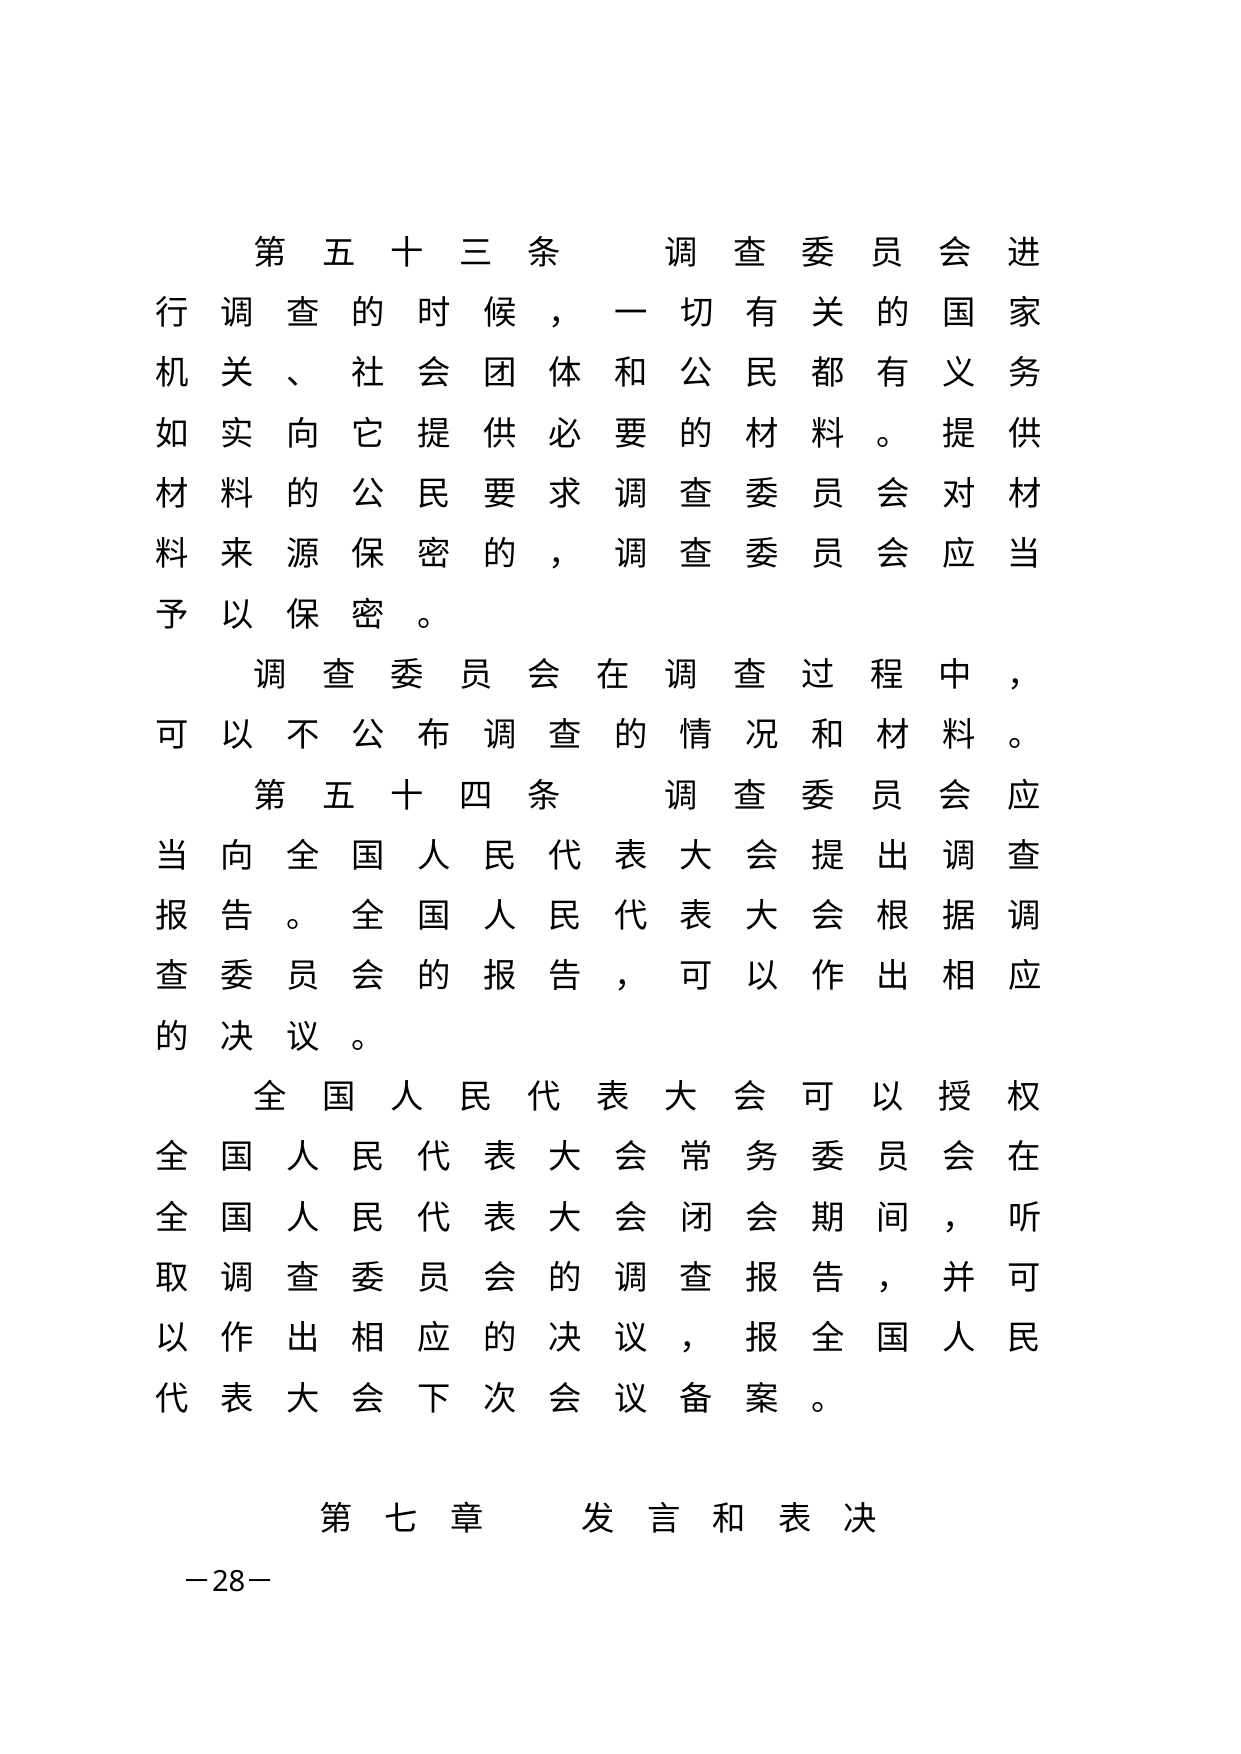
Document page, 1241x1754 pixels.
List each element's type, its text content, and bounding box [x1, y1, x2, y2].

text 第七章 发言和表决 [155, 1486, 1073, 1546]
text 全国人民代表大会可以授权全国人民代表大会常务委员会在全国人民代表大会闭会期间，听取调查委员会的调查报告，并可以作出相应的决议，报全国人民代表大会下次会议备案。 [155, 1064, 1073, 1426]
text 第五十三条 调查委员会进行调查的时候，一切有关的国家机关、社会团体和公民都有义务如实向它提供必要的材料。提供材料的公民要求调查委员会对材料来源保密的，调查委员会应当予以保密。 [155, 219, 1073, 642]
text 第五十四条 调查委员会应当向全国人民代表大会提出调查报告。全国人民代表大会根据调查委员会的报告，可以作出相应的决议。 [155, 762, 1073, 1064]
text 调查委员会在调查过程中，可以不公布调查的情况和材料。 [155, 642, 1073, 762]
